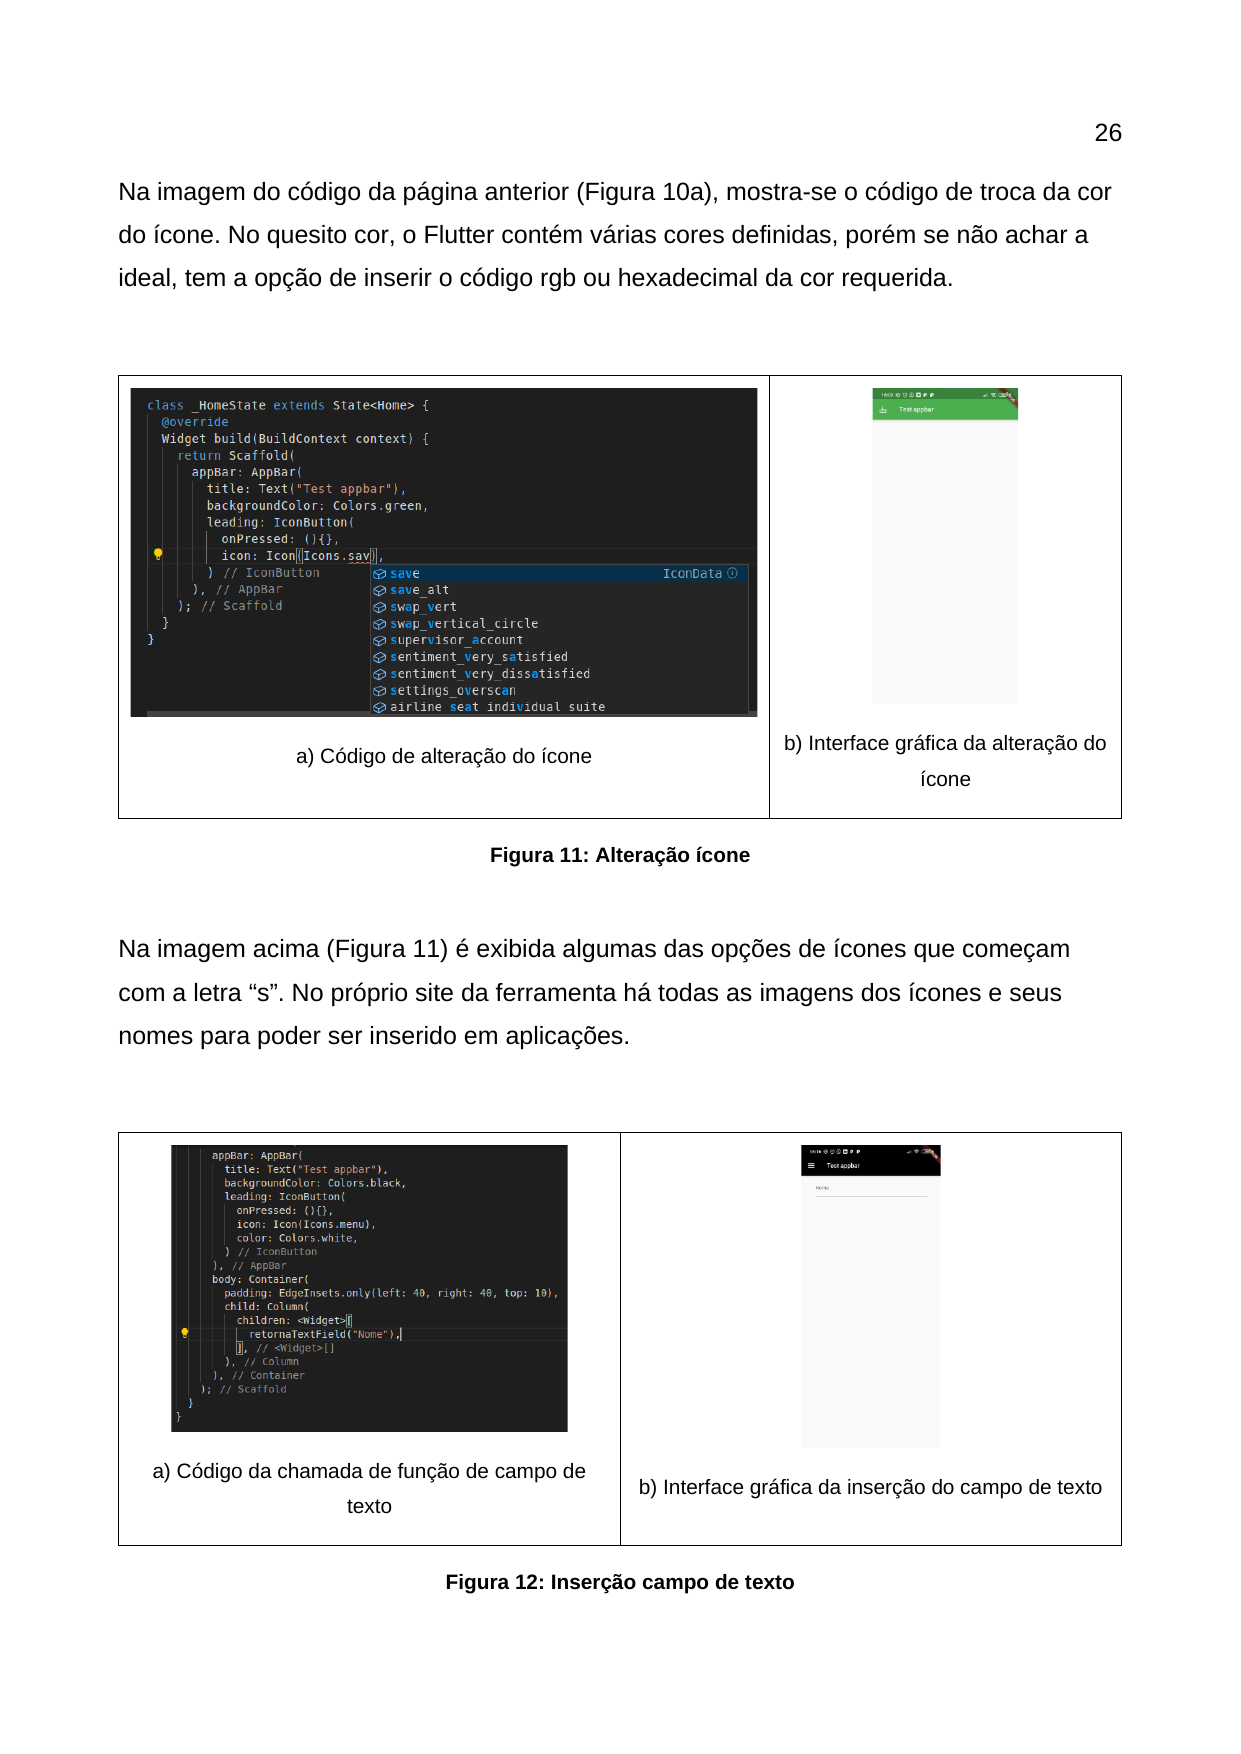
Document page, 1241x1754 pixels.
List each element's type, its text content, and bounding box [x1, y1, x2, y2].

table_header b) Interface gráfica da inserção do campo de texto [621, 1133, 1121, 1545]
picture [801, 1145, 941, 1448]
text Na imagem acima (Figura 11) é exibida algumas das opções de ícones que começam com a letra “s”. No próprio site da ferramenta há todas as imagens dos ícones e seus nomes para poder ser inserido em aplicações. [118, 934, 1122, 1049]
table_header a) Código de alteração do ícone [119, 376, 769, 817]
picture [171, 1145, 568, 1432]
picture [872, 388, 1019, 704]
picture [130, 388, 758, 717]
text Na imagem do código da página anterior (Figura 10a), mostra-se o código de troca da cor do ícone. No quesito cor, o Flutter contém várias cores definidas, porém se não achar a ideal, tem a opção de inserir o código rgb ou hexadecimal da cor requerida. [118, 177, 1122, 292]
table_header b) Interface gráfica da alteração do ícone [770, 376, 1121, 817]
table_header a) Código da chamada de função de campo de texto [119, 1133, 620, 1545]
